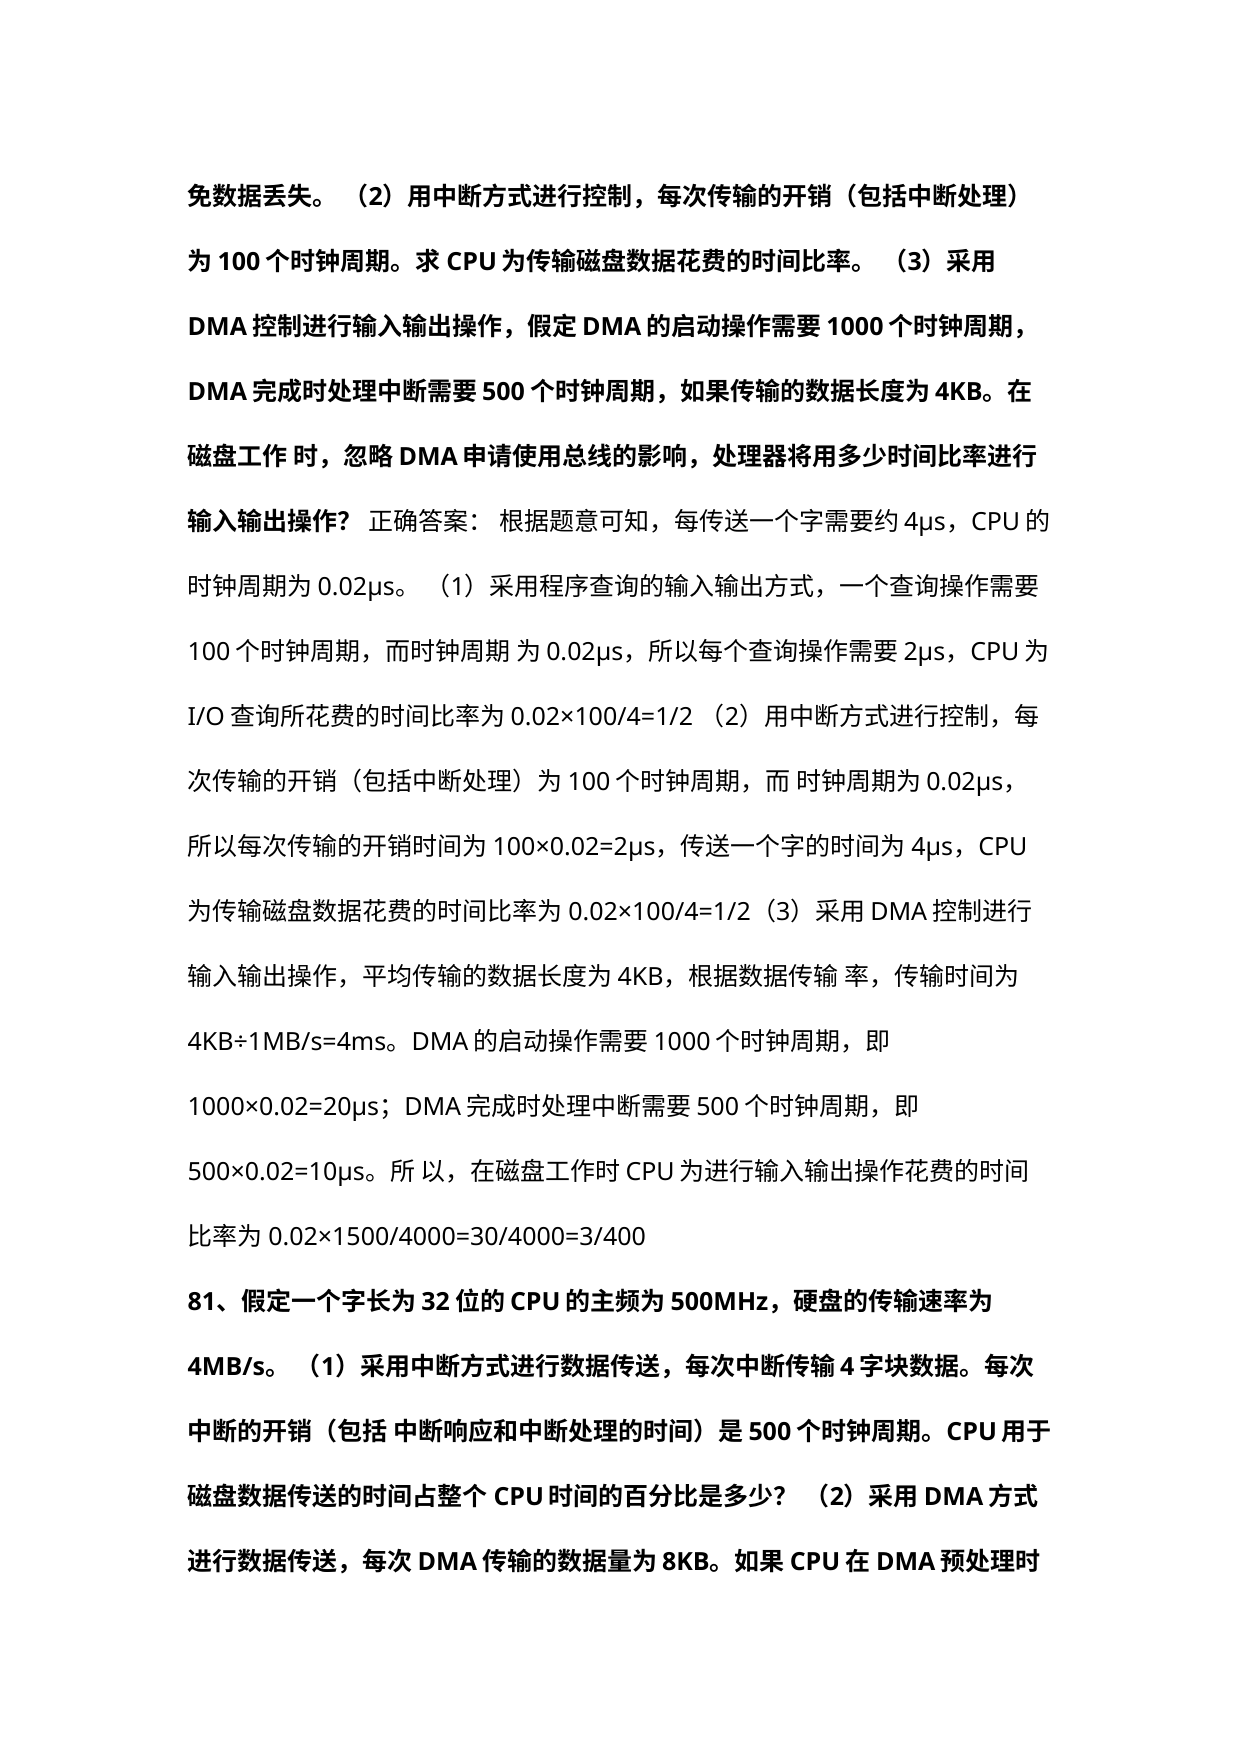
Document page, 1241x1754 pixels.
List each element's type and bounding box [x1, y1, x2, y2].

text [187, 1267, 1053, 1592]
text [187, 162, 1053, 1267]
